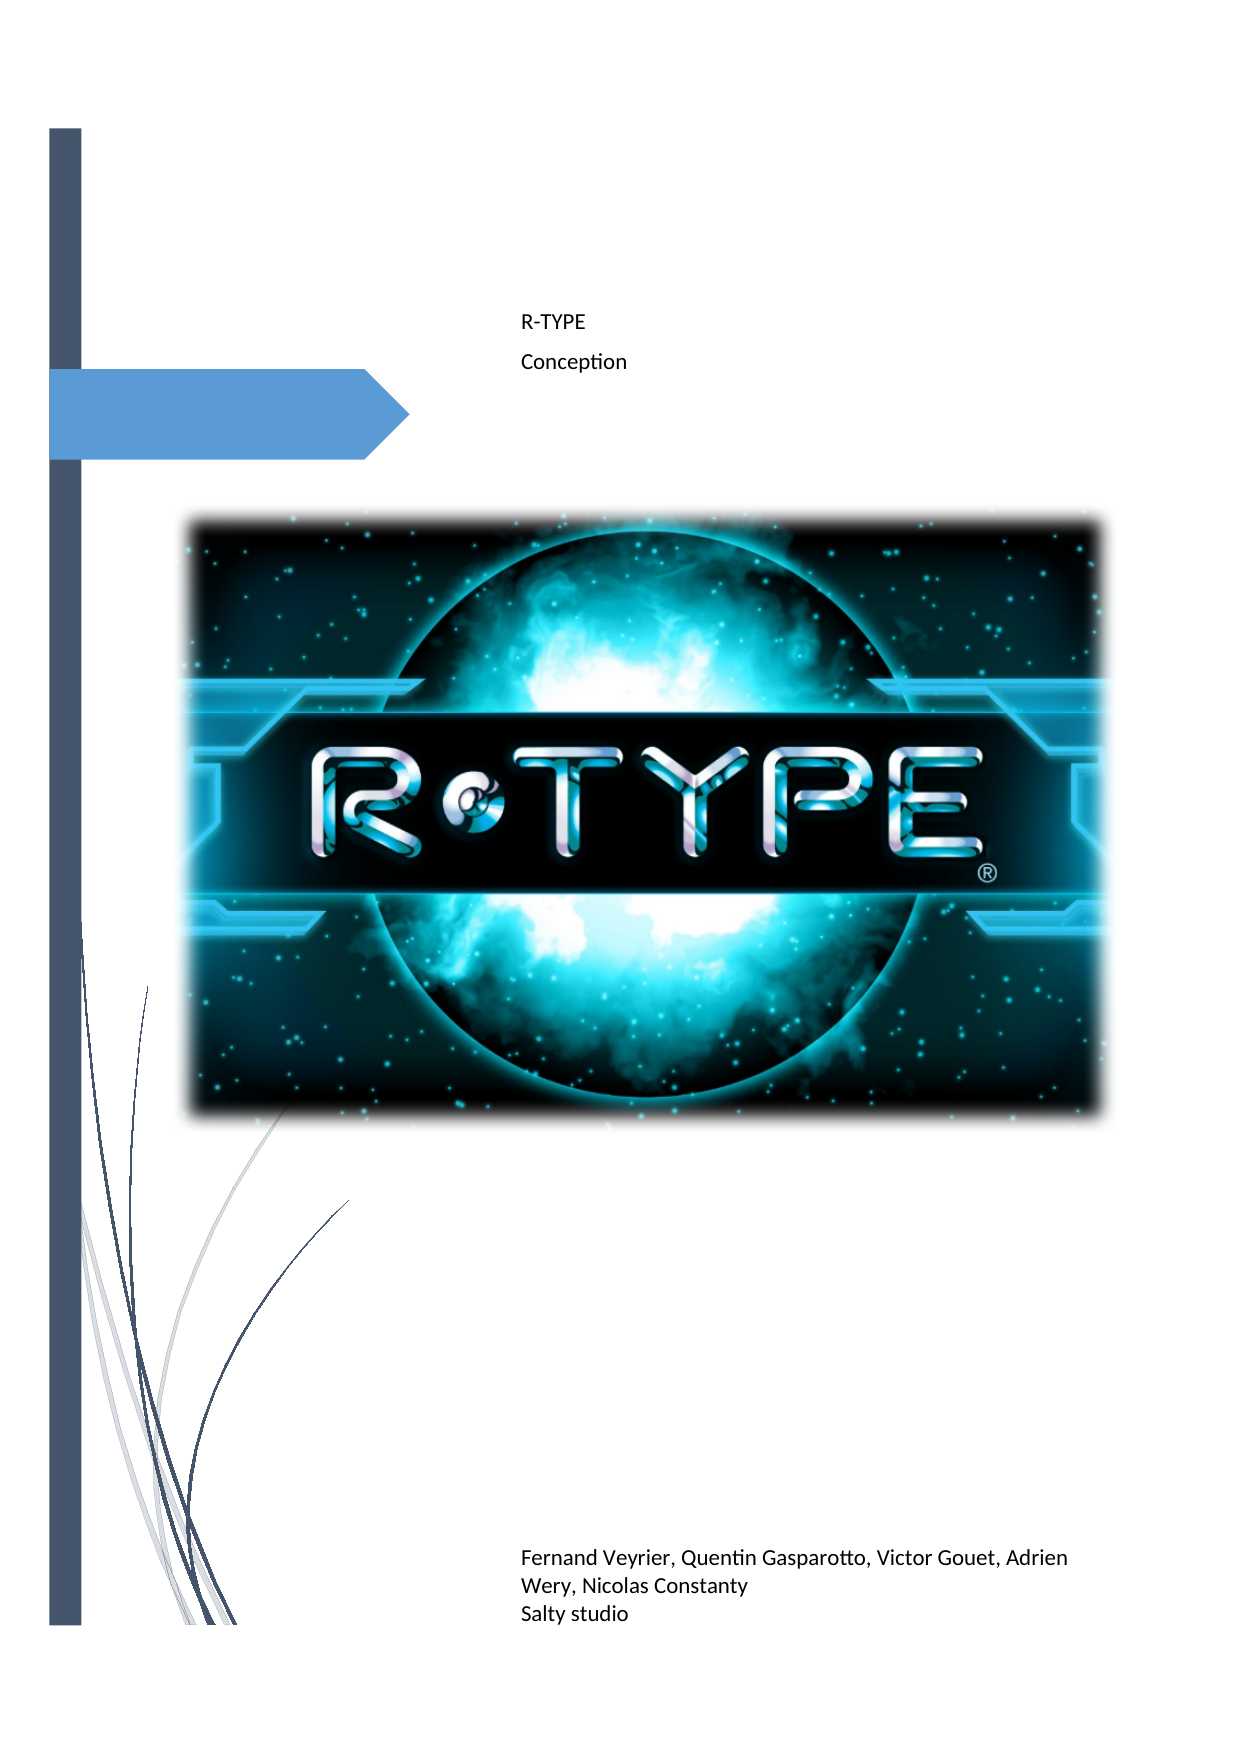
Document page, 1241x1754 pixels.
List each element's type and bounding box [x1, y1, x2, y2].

picture [201, 888, 1089, 1107]
picture [201, 532, 1089, 890]
